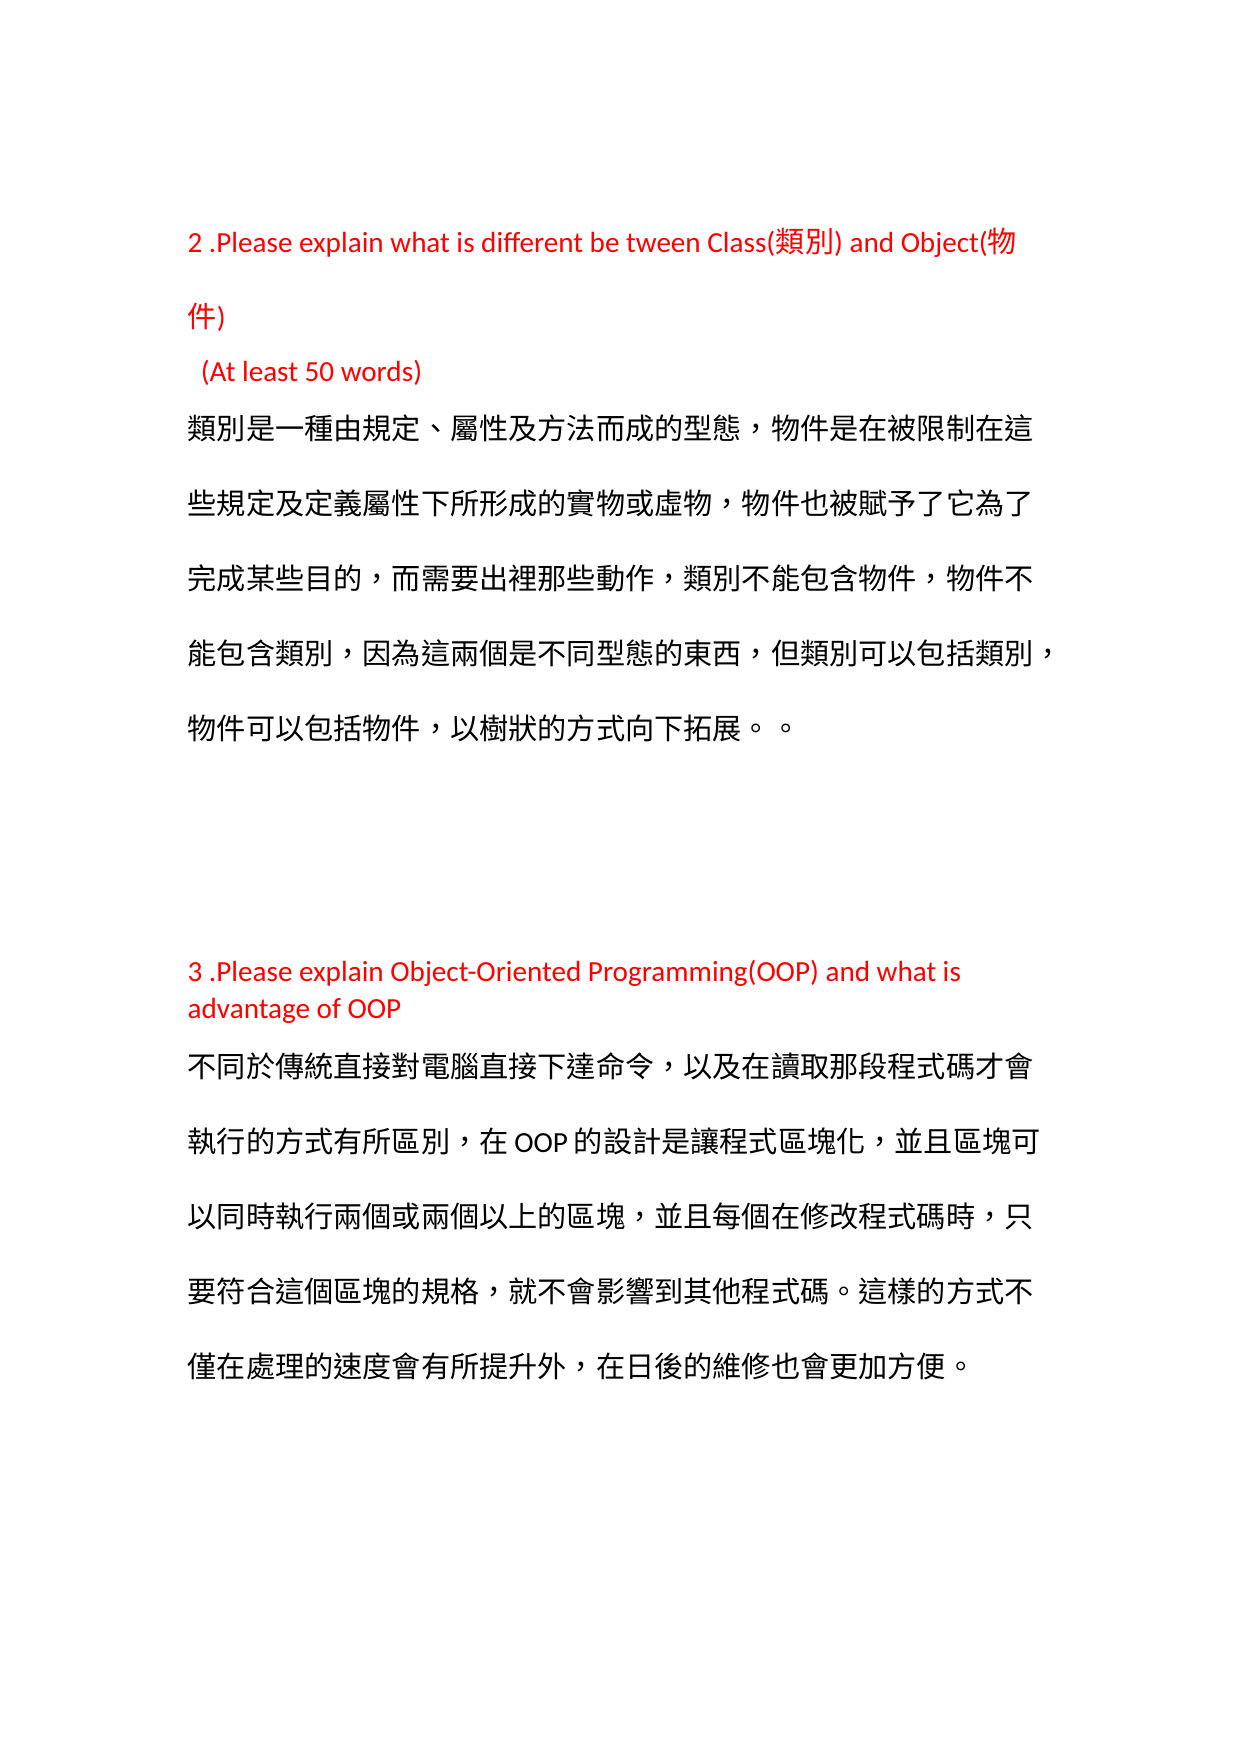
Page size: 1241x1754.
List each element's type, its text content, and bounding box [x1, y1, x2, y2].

text 2 .Please explain what is different be tween Class(類別) and Object(物件) [187, 202, 1053, 352]
text (At least 50 words) [187, 352, 1053, 389]
text 3 .Please explain Object-Oriented Programming(OOP) and what is advantage of OOP [187, 952, 1053, 1027]
text 類別是一種由規定、屬性及方法而成的型態，物件是在被限制在這些規定及定義屬性下所形成的實物或虛物，物件也被賦予了它為了完成某些目的，而需要出裡那些動作，類別不能包含物件，物件不能包含類別，因為這兩個是不同型態的東西，但類別可以包括類別，物件可以包括物件，以樹狀的方式向下拓展。。 [187, 389, 1053, 764]
text 不同於傳統直接對電腦直接下達命令，以及在讀取那段程式碼才會執行的方式有所區別，在OOP的設計是讓程式區塊化，並且區塊可以同時執行兩個或兩個以上的區塊，並且每個在修改程式碼時，只要符合這個區塊的規格，就不會影響到其他程式碼。這樣的方式不僅在處理的速度會有所提升外，在日後的維修也會更加方便。 [187, 1027, 1053, 1402]
